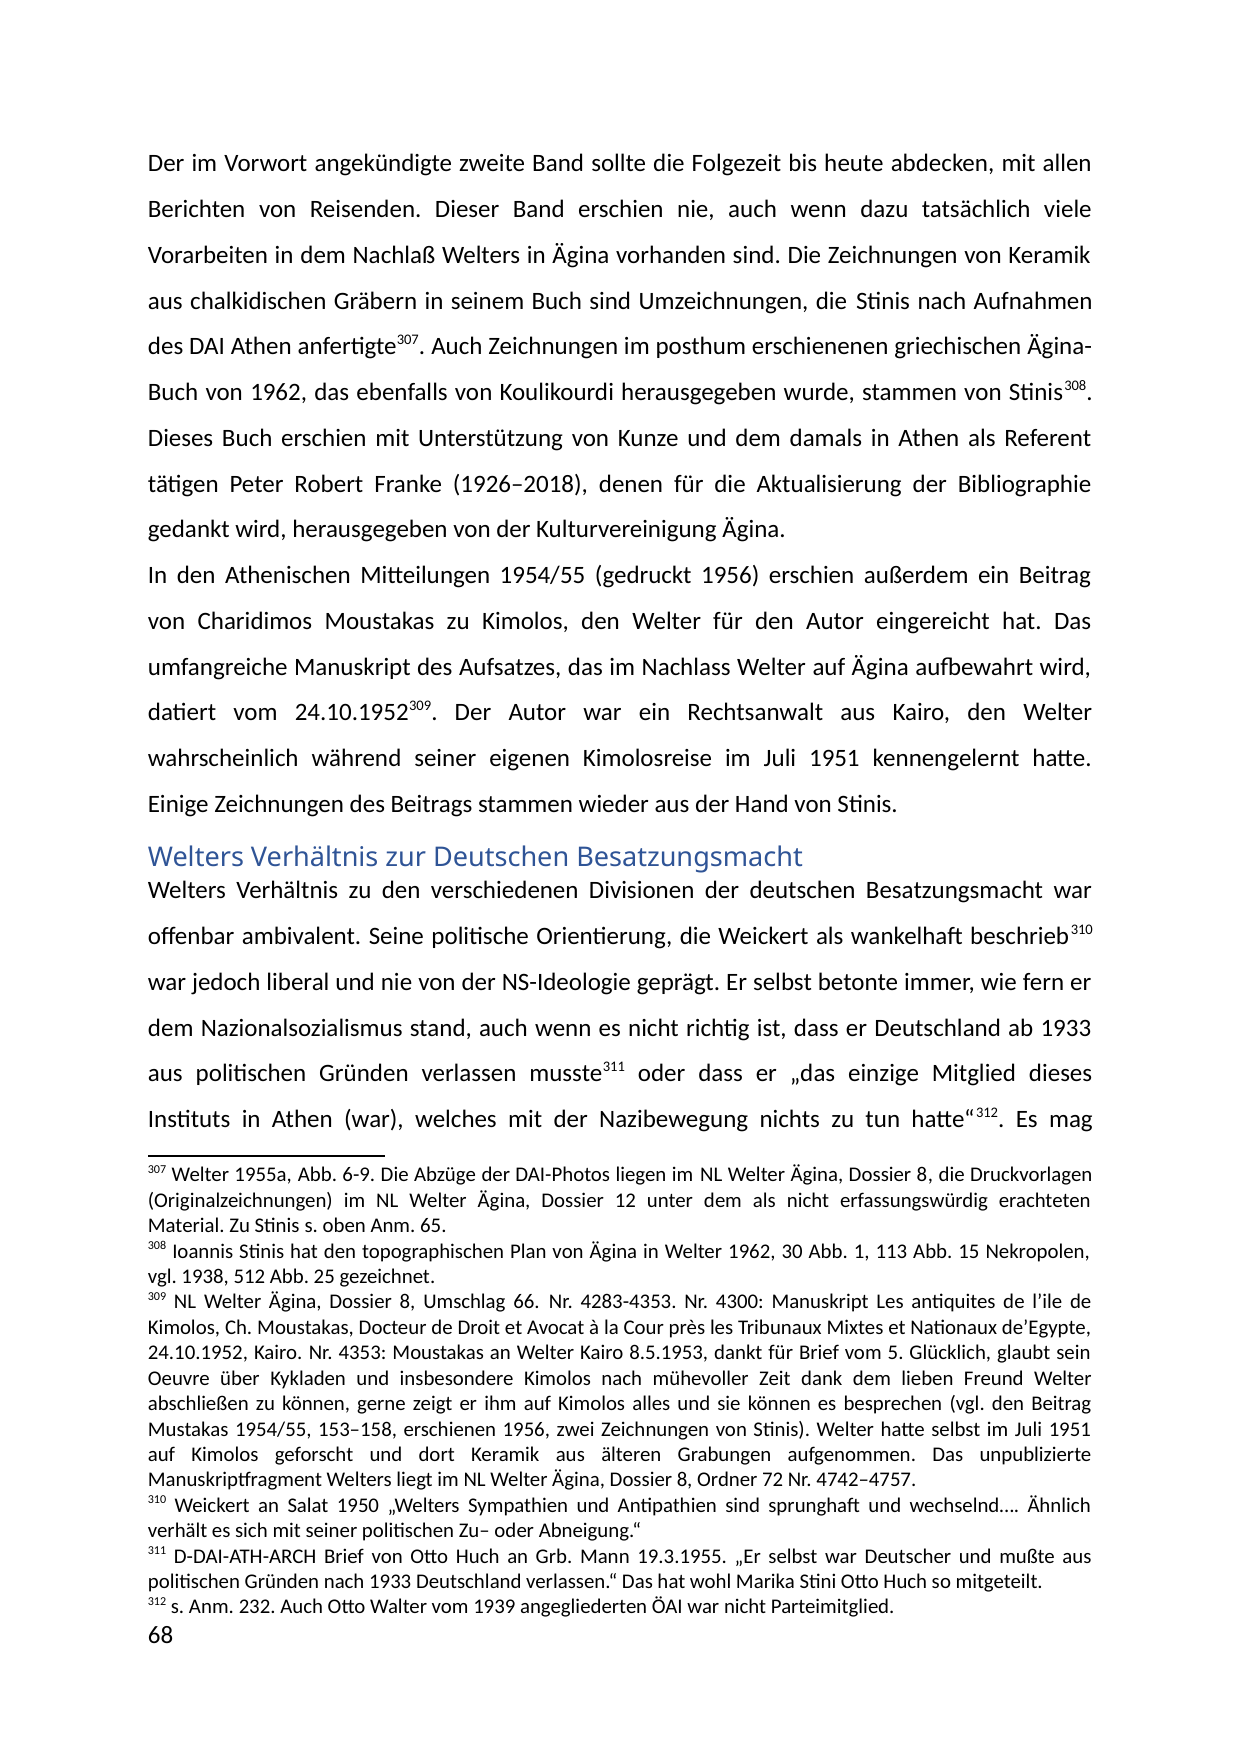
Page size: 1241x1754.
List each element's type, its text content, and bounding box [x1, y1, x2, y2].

text In den Athenischen Mitteilungen 1954/55 (gedruckt 1956) erschien außerdem ein Beitrag von Charidimos Moustakas zu Kimolos, den Welter für den Autor eingereicht hat. Das umfangreiche Manuskript des Aufsatzes, das im Nachlass Welter auf Ägina aufbewahrt wird, datiert vom 24.10.1952. Der Autor war ein Rechtsanwalt aus Kairo, den Welter wahrscheinlich während seiner eigenen Kimolosreise im Juli 1951 kennengelernt hatte. Einige Zeichnungen des Beitrags stammen wieder aus der Hand von Stinis. [148, 559, 1093, 818]
text Der im Vorwort angekündigte zweite Band sollte die Folgezeit bis heute abdecken, mit allen Berichten von Reisenden. Dieser Band erschien nie, auch wenn dazu tatsächlich viele Vorarbeiten in dem Nachlaß Welters in Ägina vorhanden sind. Die Zeichnungen von Keramik aus chalkidischen Gräbern in seinem Buch sind Umzeichnungen, die Stinis nach Aufnahmen des DAI Athen anfertigte. Auch Zeichnungen im posthum erschienenen griechischen Ägina-Buch von 1962, das ebenfalls von Koulikourdi herausgegeben wurde, stammen von Stinis. Dieses Buch erschien mit Unterstützung von Kunze und dem damals in Athen als Referent tätigen Peter Robert Franke (1926–2018), denen für die Aktualisierung der Bibliographie gedankt wird, herausgegeben von der Kulturvereinigung Ägina. [148, 148, 1093, 544]
text Welters Verhältnis zu den verschiedenen Divisionen der deutschen Besatzungsmacht war offenbar ambivalent. Seine politische Orientierung, die Weickert als wankelhaft beschrieb war jedoch liberal und nie von der NS-Ideologie geprägt. Er selbst betonte immer, wie fern er dem Nazionalsozialismus stand, auch wenn es nicht richtig ist, dass er Deutschland ab 1933 aus politischen Gründen verlassen musste oder dass er „das einzige Mitglied dieses Instituts in Athen (war), welches mit der Nazibewegung nichts zu tun hatte“. Es mag dahingestellt sein, ob bei seiner Entlassung 1937 auch eine Rolle spielte, dass er nie in die „Nazipartei“ eingetreten war, wie er schrieb, allerdings wurde oben deutlich, dass durchaus andere Gründe für die Kündigung sprachen. Jedenfalls wurde Welter nie Parteimitglied und verurteilte nach dem Krieg „die tausend Jahre brauner Herrlichkeit mit den schrecklichen Folgen“. Ob er aber „in der Zeit der Tyrannei ein unbeugsamer leidenschaftlicher Gegner des Naziregimes wurde“, wie sein ehemaliger Kriegskamerad Korth aufgrund eines Zeitungsbeitrags annahm, mag dahingestellt sein. Einer amerikanischen Archäologin soll er gesagt haben „ich schäme mich, dass ich Deutscher bin“. [148, 874, 1093, 1134]
subtitle Welters Verhältnis zur Deutschen Besatzungsmacht [148, 838, 1093, 874]
